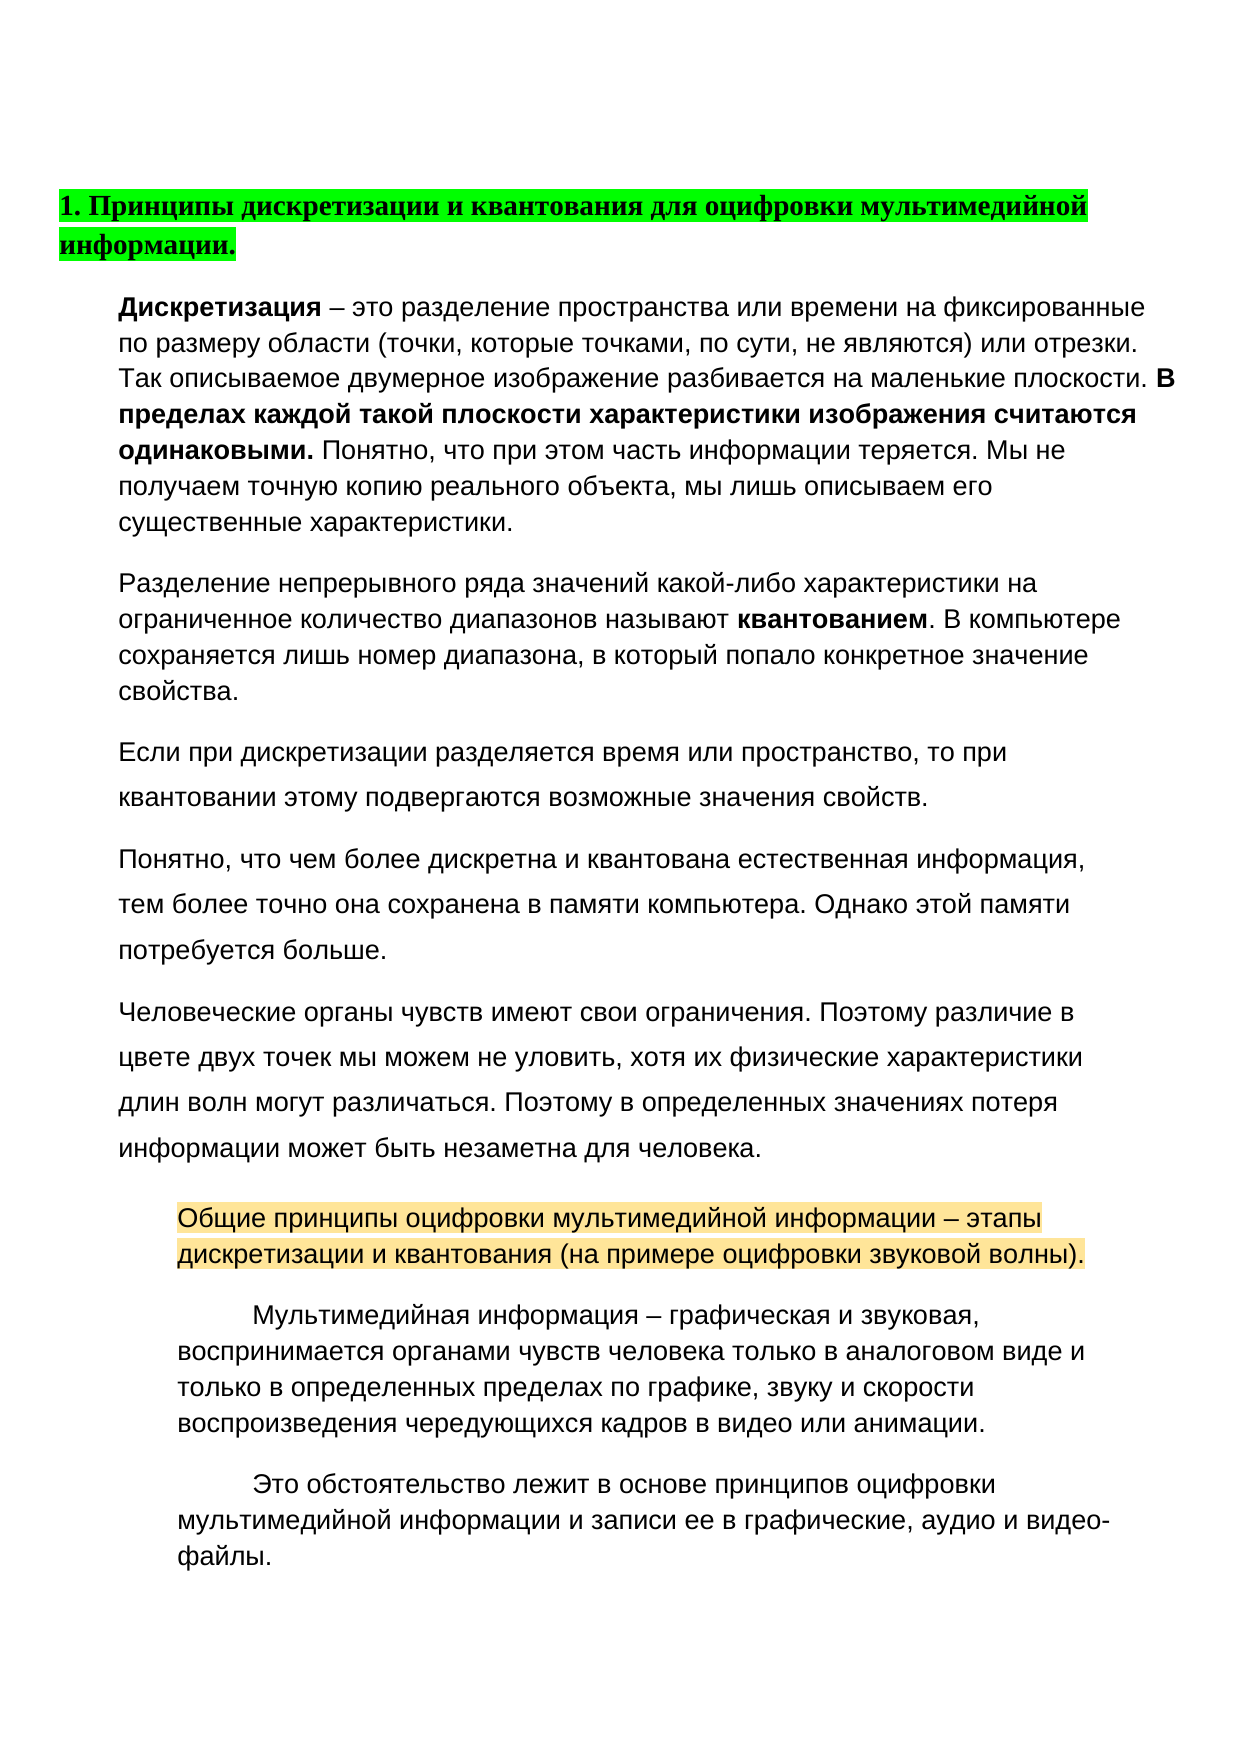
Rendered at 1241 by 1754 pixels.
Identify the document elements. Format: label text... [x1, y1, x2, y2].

text Это обстоятельство лежит в основе принципов оцифровки мультимедийной информации и записи ее в графические, аудио и видео-файлы. [177, 1468, 1121, 1571]
text Разделение непрерывного ряда значений какой-либо характеристики на ограниченное количество диапазонов называют квантованием. В компьютере сохраняется лишь номер диапазона, в который попало конкретное значение свойства. [118, 567, 1181, 706]
text Общие принципы оцифровки мультимедийной информации – этапы дискретизации и квантования (на примере оцифровки звуковой волны). [177, 1202, 1121, 1269]
text Человеческие органы чувств имеют свои ограничения. Поэтому различие в цвете двух точек мы можем не уловить, хотя их физические характеристики длин волн могут различаться. Поэтому в определенных значениях потеря информации может быть незаметна для человека. [118, 996, 1104, 1163]
text Если при дискретизации разделяется время или пространство, то при квантовании этому подвергаются возможные значения свойств. [118, 736, 1104, 812]
text Дискретизация – это разделение пространства или времени на фиксированные по размеру области (точки, которые точками, по сути, не являются) или отрезки. Так описываемое двумерное изображение разбивается на маленькие плоскости. В пределах каждой такой плоскости характеристики изображения считаются одинаковыми. Понятно, что при этом часть информации теряется. Мы не получаем точную копию реального объекта, мы лишь описываем его существенные характеристики. [118, 291, 1181, 537]
text Мультимедийная информация – графическая и звуковая, воспринимается органами чувств человека только в аналоговом виде и только в определенных пределах по графике, звуку и скорости воспроизведения чередующихся кадров в видео или анимации. [177, 1299, 1121, 1438]
text Понятно, что чем более дискретна и квантована естественная информация, тем более точно она сохранена в памяти компьютера. Однако этой памяти потребуется больше. [118, 843, 1104, 965]
title 1. Принципы дискретизации и квантования для оцифровки мультимедийной информации. [59, 188, 1181, 261]
